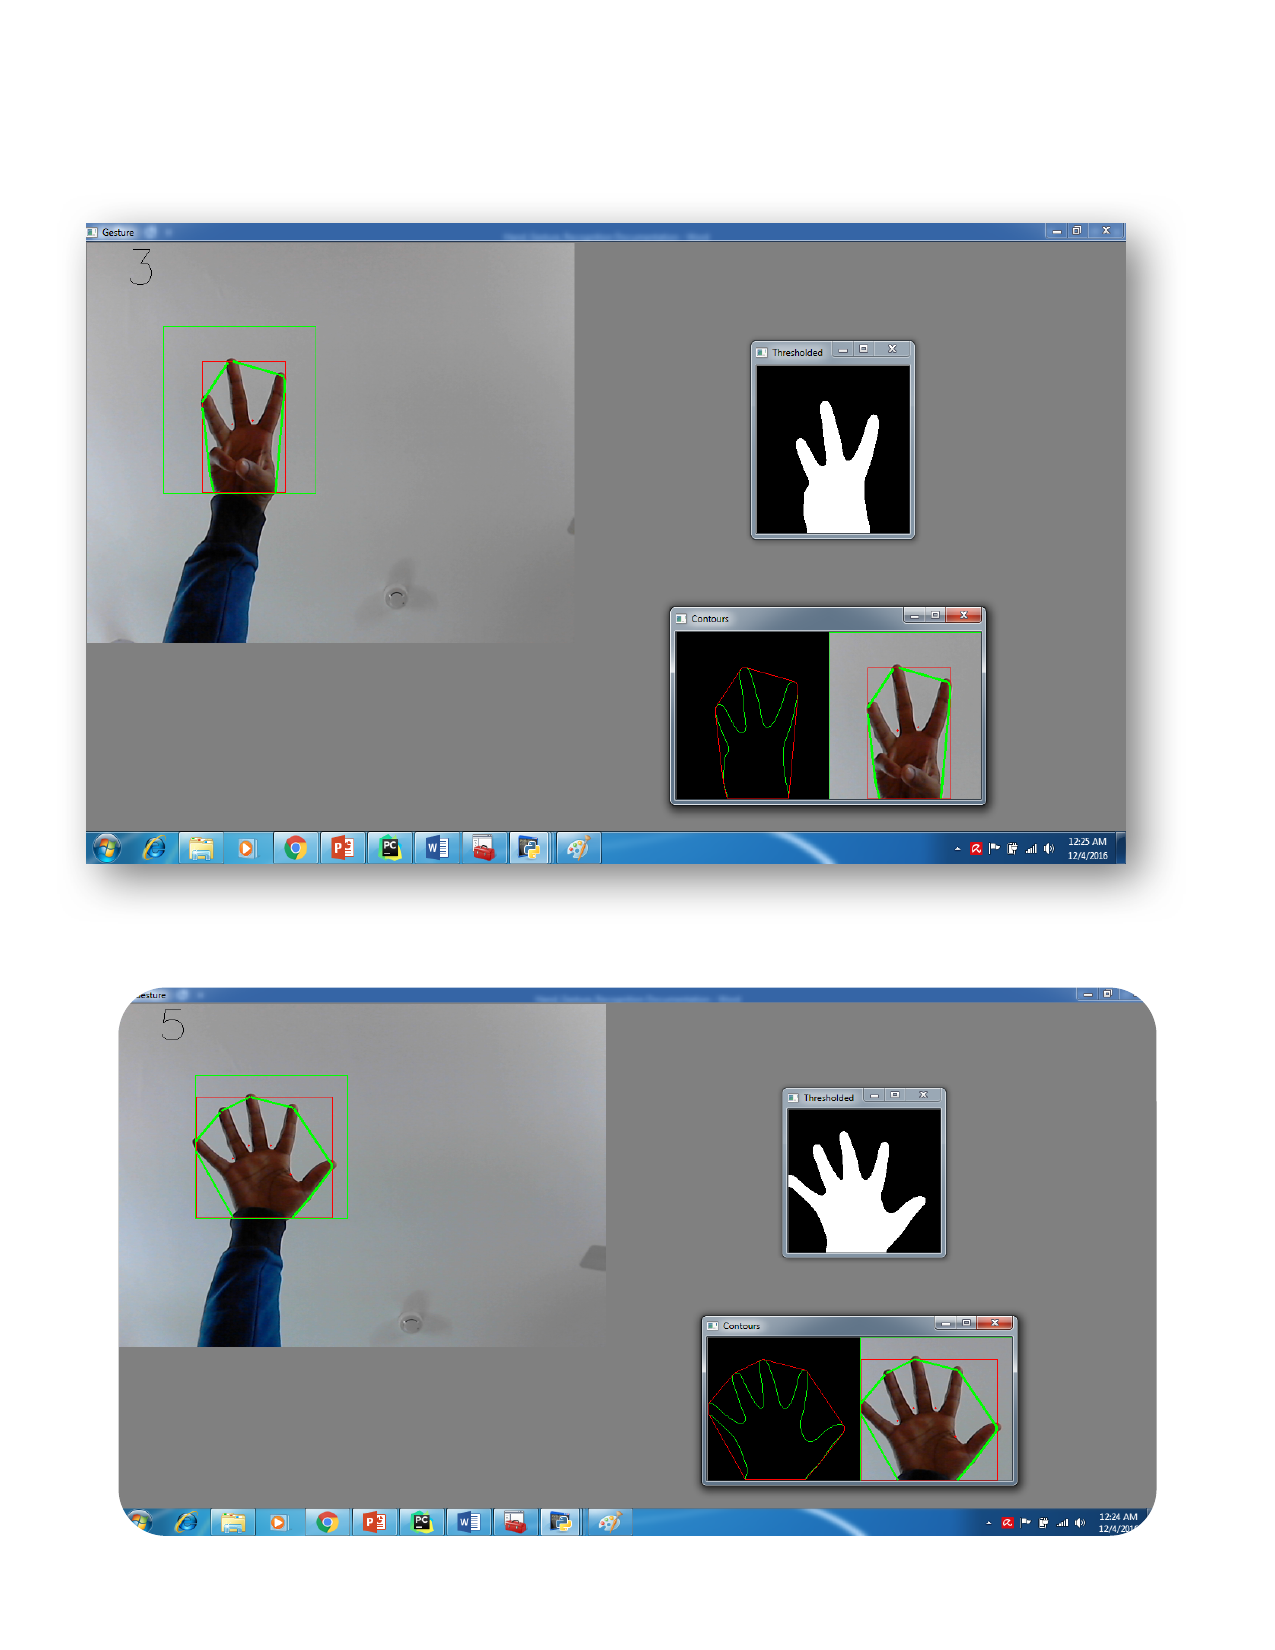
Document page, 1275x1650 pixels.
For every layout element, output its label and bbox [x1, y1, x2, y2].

picture [118, 987, 1157, 1536]
picture [86, 223, 1126, 864]
